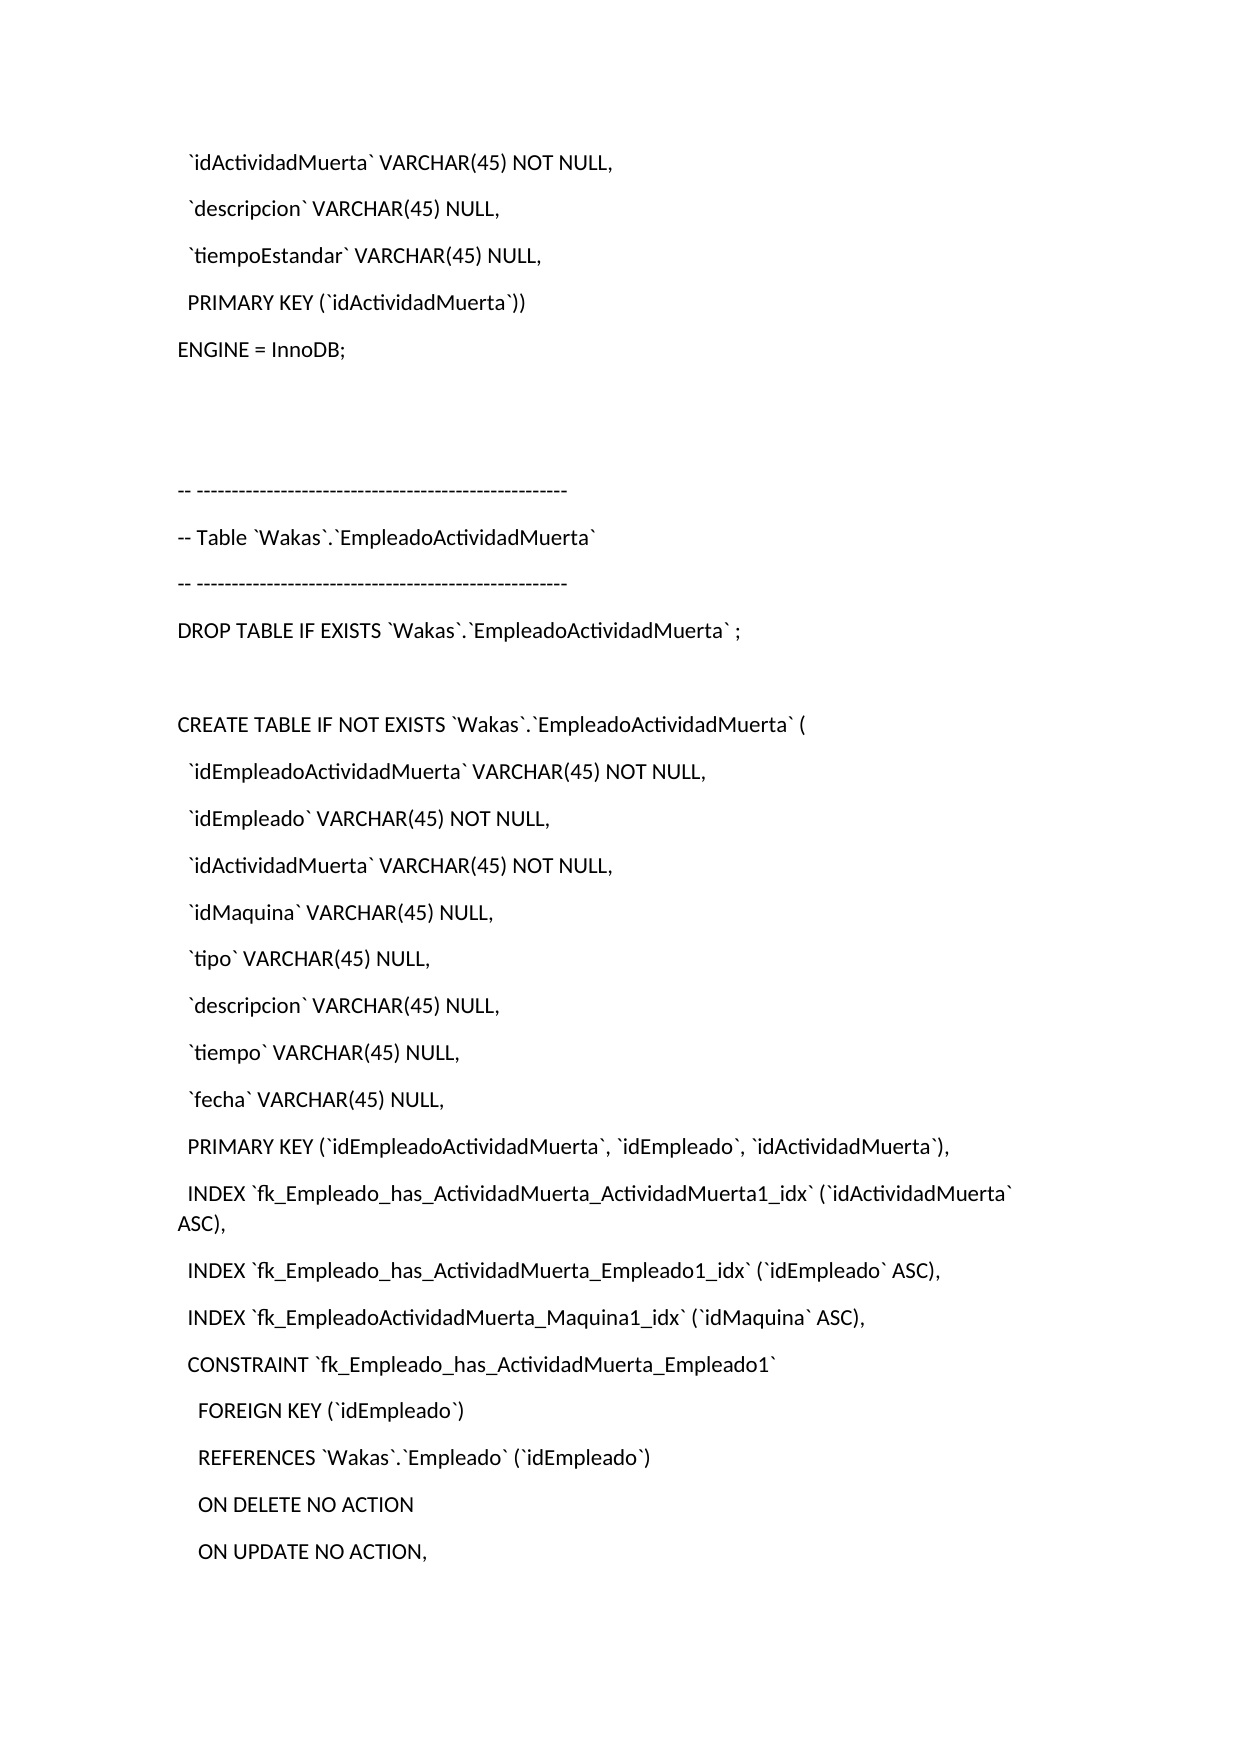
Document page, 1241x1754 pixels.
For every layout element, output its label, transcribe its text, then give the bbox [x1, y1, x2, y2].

text `tipo` VARCHAR(45) NULL, [177, 944, 1063, 972]
text `tiempoEstandar` VARCHAR(45) NULL, [177, 241, 1063, 269]
text `tiempo` VARCHAR(45) NULL, [177, 1038, 1063, 1066]
text REFERENCES `Wakas`.`Empleado` (`idEmpleado`) [177, 1443, 1063, 1471]
text PRIMARY KEY (`idEmpleadoActividadMuerta`, `idEmpleado`, `idActividadMuerta`), [177, 1132, 1063, 1160]
text `idActividadMuerta` VARCHAR(45) NOT NULL, [177, 148, 1063, 176]
text `idEmpleado` VARCHAR(45) NOT NULL, [177, 804, 1063, 832]
text -- Table `Wakas`.`EmpleadoActividadMuerta` [177, 523, 1063, 551]
text `idMaquina` VARCHAR(45) NULL, [177, 898, 1063, 926]
text CONSTRAINT `fk_Empleado_has_ActividadMuerta_Empleado1` [177, 1350, 1063, 1378]
text `idEmpleadoActividadMuerta` VARCHAR(45) NOT NULL, [177, 757, 1063, 785]
text ENGINE = InnoDB; [177, 335, 1063, 363]
text -- ----------------------------------------------------- [177, 569, 1063, 597]
text INDEX `fk_EmpleadoActividadMuerta_Maquina1_idx` (`idMaquina` ASC), [177, 1303, 1063, 1331]
text ON UPDATE NO ACTION, [177, 1537, 1063, 1565]
text DROP TABLE IF EXISTS `Wakas`.`EmpleadoActividadMuerta` ; [177, 616, 1063, 644]
text ON DELETE NO ACTION [177, 1490, 1063, 1518]
text INDEX `fk_Empleado_has_ActividadMuerta_ActividadMuerta1_idx` (`idActividadMuerta` ASC), [177, 1179, 1063, 1237]
text -- ----------------------------------------------------- [177, 476, 1063, 504]
text `descripcion` VARCHAR(45) NULL, [177, 194, 1063, 222]
text `idActividadMuerta` VARCHAR(45) NOT NULL, [177, 851, 1063, 879]
text `fecha` VARCHAR(45) NULL, [177, 1085, 1063, 1113]
text PRIMARY KEY (`idActividadMuerta`)) [177, 288, 1063, 316]
text `descripcion` VARCHAR(45) NULL, [177, 991, 1063, 1019]
text INDEX `fk_Empleado_has_ActividadMuerta_Empleado1_idx` (`idEmpleado` ASC), [177, 1256, 1063, 1284]
text FOREIGN KEY (`idEmpleado`) [177, 1397, 1063, 1424]
text CREATE TABLE IF NOT EXISTS `Wakas`.`EmpleadoActividadMuerta` ( [177, 710, 1063, 738]
